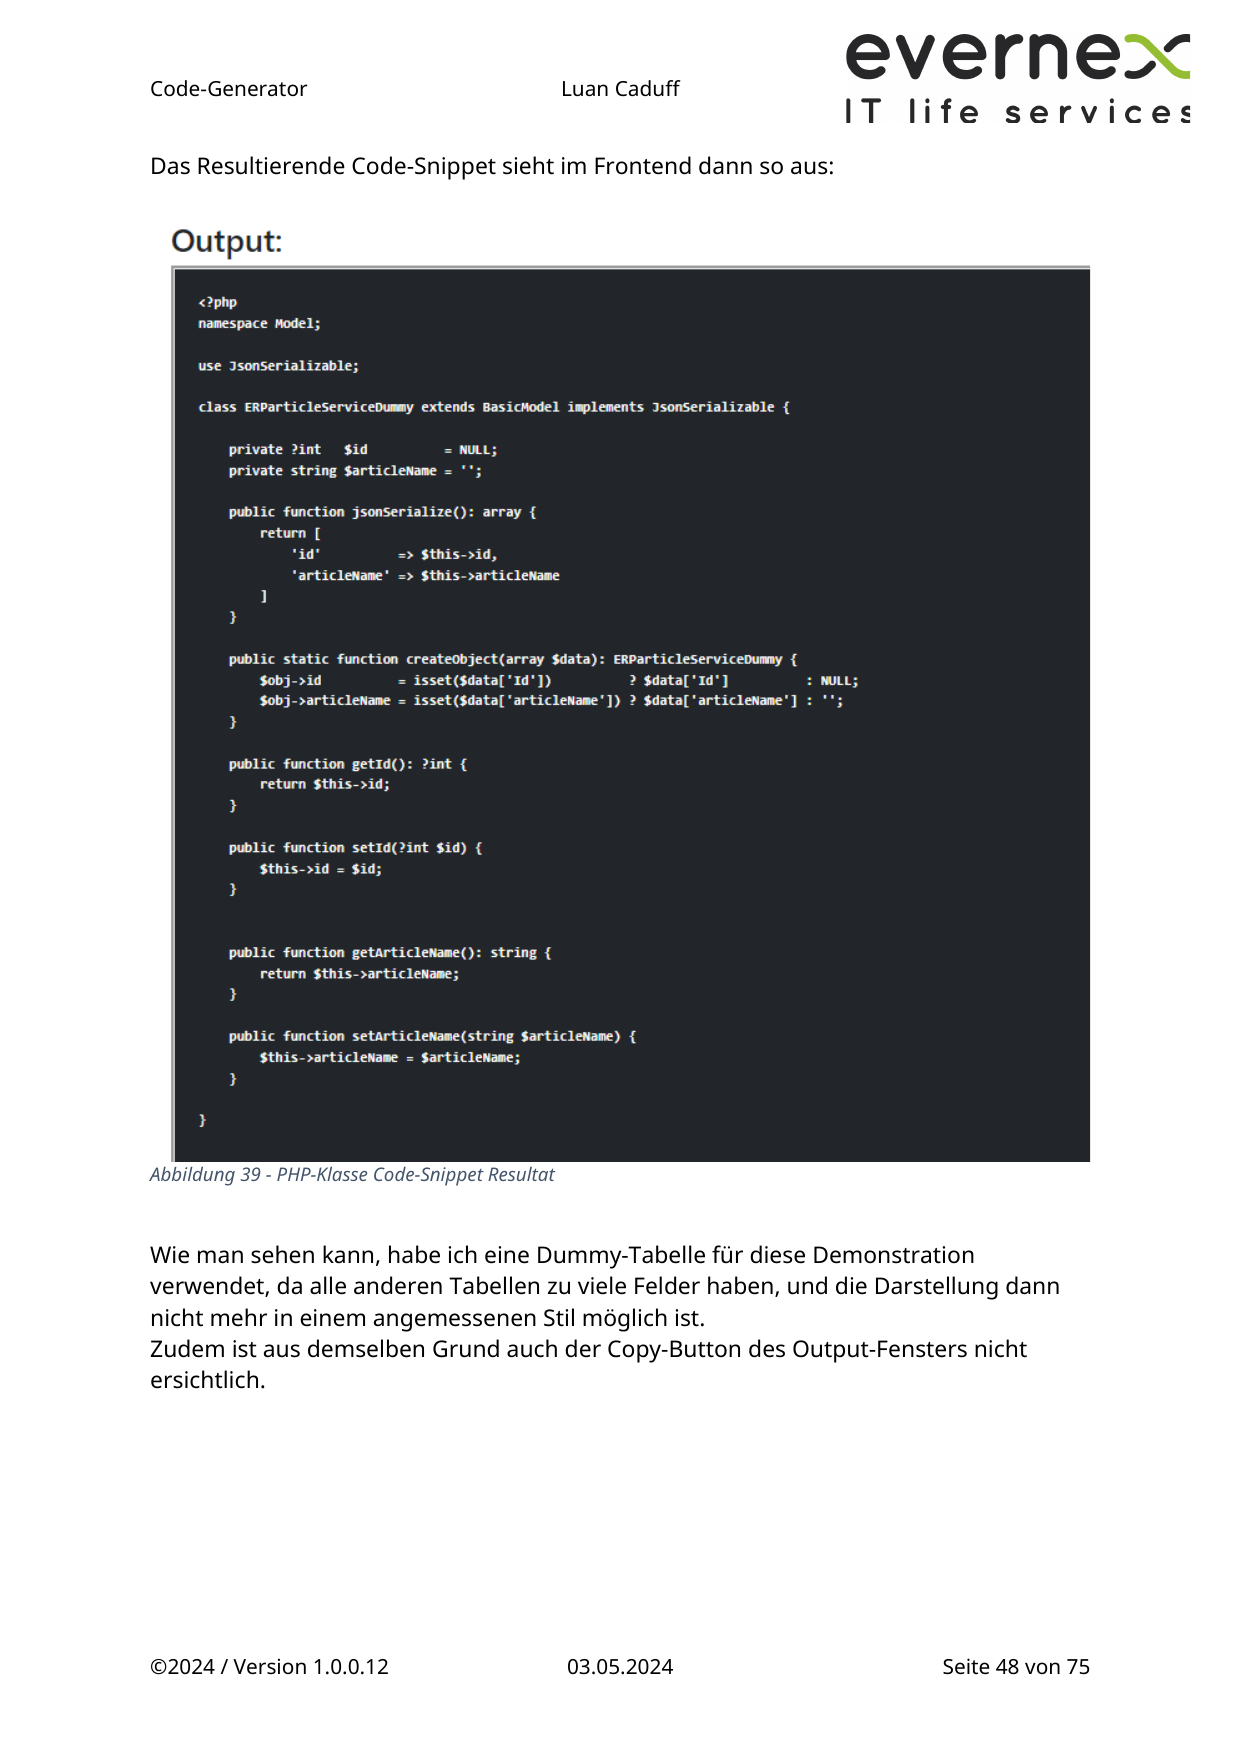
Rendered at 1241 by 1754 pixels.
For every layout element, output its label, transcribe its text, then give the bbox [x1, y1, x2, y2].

picture [150, 212, 1091, 1162]
text Das Resultierende Code-Snippet sieht im Frontend dann so aus: [150, 150, 1090, 181]
text Zudem ist aus demselben Grund auch der Copy-Button des Output-Fensters nicht ersichtlich. [150, 1333, 1090, 1395]
text Wie man sehen kann, habe ich eine Dummy-Tabelle für diese Demonstration verwendet, da alle anderen Tabellen zu viele Felder haben, und die Darstellung dann nicht mehr in einem angemessenen Stil möglich ist. [150, 1239, 1090, 1333]
text Abbildung 39 - PHP-Klasse Code-Snippet Resultat [150, 1162, 1090, 1187]
picture [846, 34, 1191, 123]
